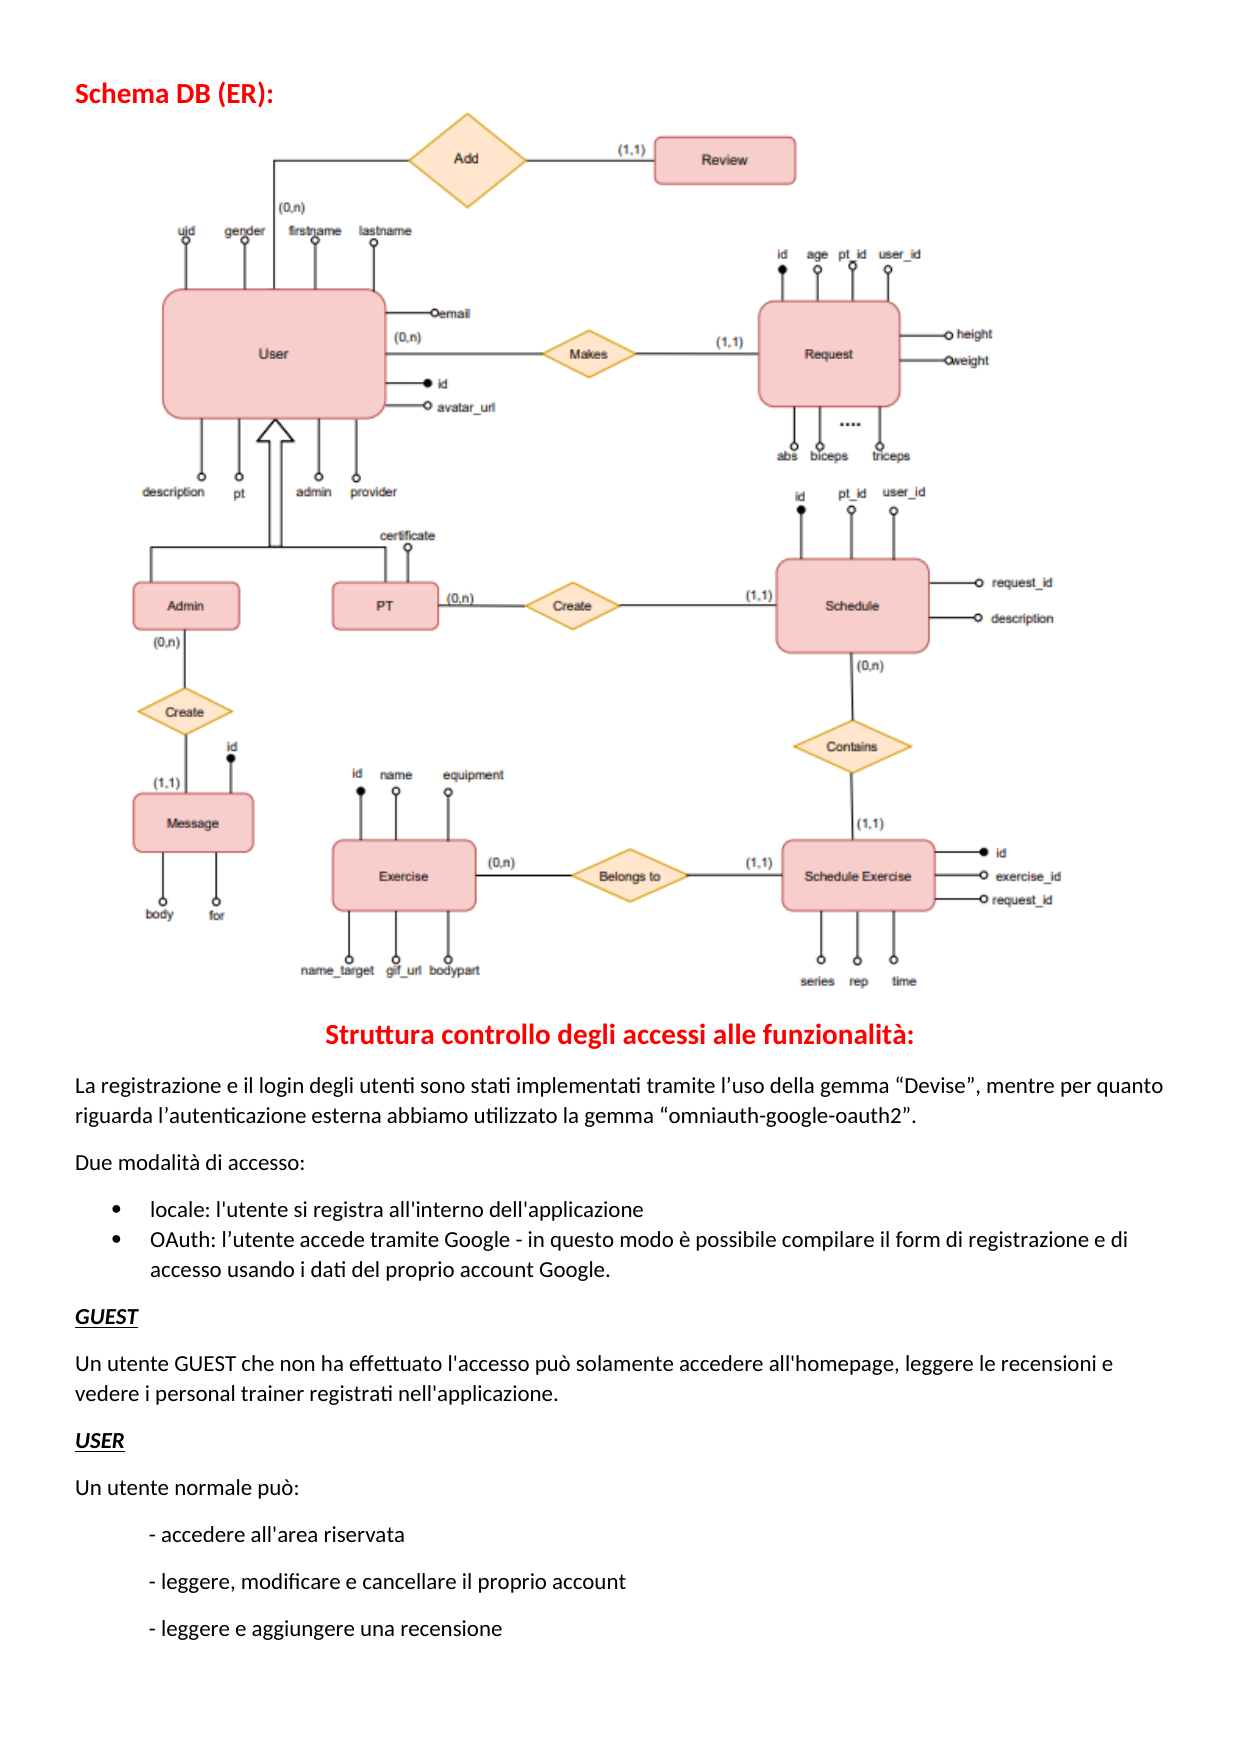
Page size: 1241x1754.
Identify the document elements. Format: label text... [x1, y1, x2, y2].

list OAuth: l’utente accede tramite Google - in questo modo è possibile compilare il form di registrazione e di accesso usando i dati del proprio account Google. [112, 1225, 1165, 1283]
text - leggere, modificare e cancellare il proprio account [75, 1567, 1165, 1595]
text Un utente GUEST che non ha effettuato l'accesso può solamente accedere all'homepage, leggere le recensioni e vedere i personal trainer registrati nell'applicazione. [75, 1349, 1165, 1407]
text - leggere e aggiungere una recensione [75, 1614, 1165, 1642]
text La registrazione e il login degli utenti sono stati implementati tramite l’uso della gemma “Devise”, mentre per quanto riguarda l’autenticazione esterna abbiamo utilizzato la gemma “omniauth-google-oauth2”. [75, 1071, 1165, 1129]
text GUEST [75, 1302, 1165, 1330]
text Un utente normale può: [75, 1473, 1165, 1501]
text Schema DB (ER): [75, 75, 1165, 112]
text - accedere all'area riservata [75, 1520, 1165, 1548]
text Struttura controllo degli accessi alle funzionalità: [75, 1016, 1165, 1052]
list locale: l'utente si registra all'interno dell'applicazione [112, 1195, 1165, 1223]
text Due modalità di accesso: [75, 1148, 1165, 1176]
picture [75, 112, 1166, 998]
text USER [75, 1426, 1165, 1454]
